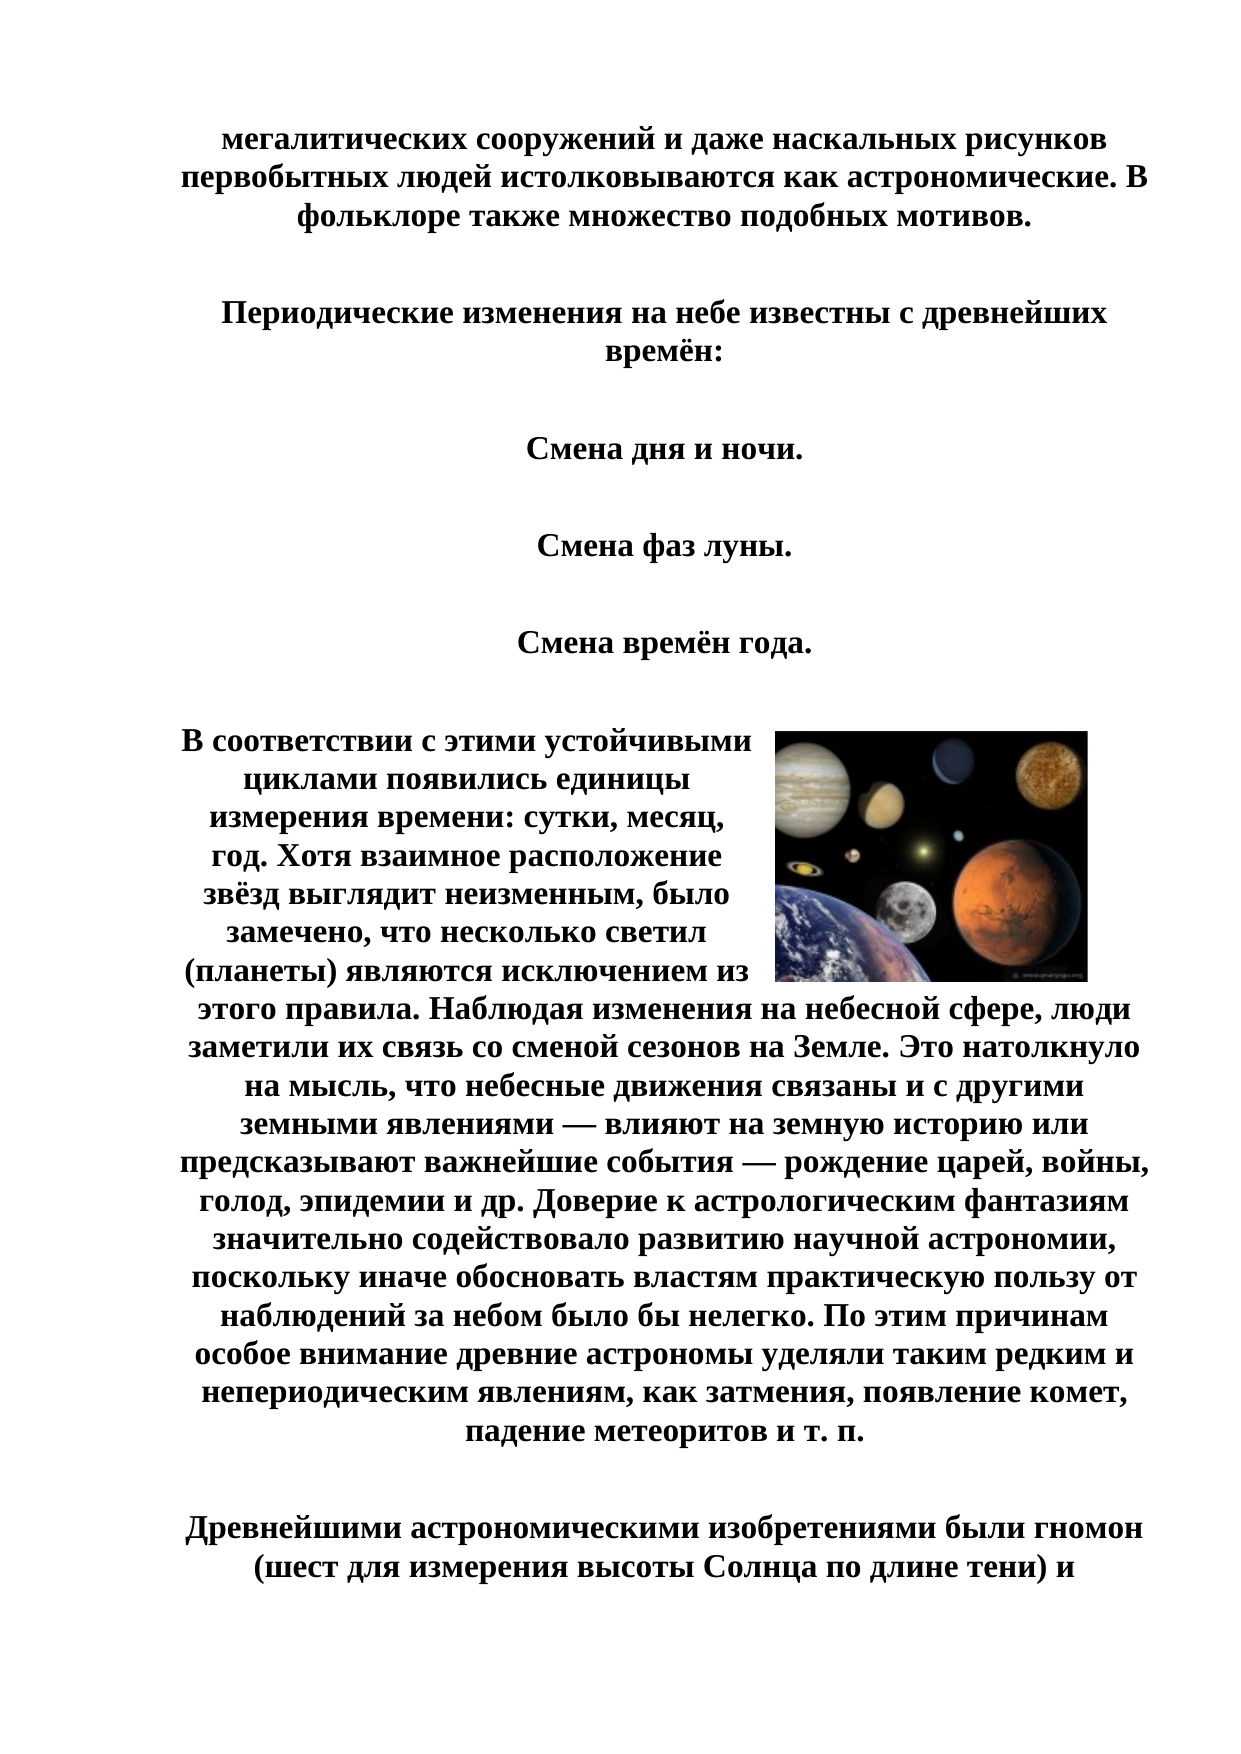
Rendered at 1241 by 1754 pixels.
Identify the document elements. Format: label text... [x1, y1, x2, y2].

text В соответствии с этими устойчивыми циклами появились единицы измерения времени: сутки, месяц, год. Хотя взаимное расположение звёзд выглядит неизменным, было замечено, что несколько светил (планеты) являются исключением из этого правила. Наблюдая изменения на небесной сфере, люди заметили их связь со сменой сезонов на Земле. Это натолкнуло на мысль, что небесные движения связаны и с другими земными явлениями — влияют на земную историю или предсказывают важнейшие события — рождение царей, войны, голод, эпидемии и др. Доверие к астрологическим фантазиям значительно содействовало развитию научной астрономии, поскольку иначе обосновать властям практическую пользу от наблюдений за небом было бы нелегко. По этим причинам особое внимание древние астрономы уделяли таким редким и непериодическим явлениям, как затмения, появление комет, падение метеоритов и т. п. [177, 720, 1152, 1448]
text Смена времён года. [177, 623, 1152, 661]
text Периодические изменения на небе известны с древнейших времён: [177, 292, 1152, 369]
picture [775, 731, 1088, 982]
text Смена дня и ночи. [177, 428, 1152, 466]
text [177, 1507, 1152, 1584]
text Смена фаз луны. [177, 525, 1152, 564]
